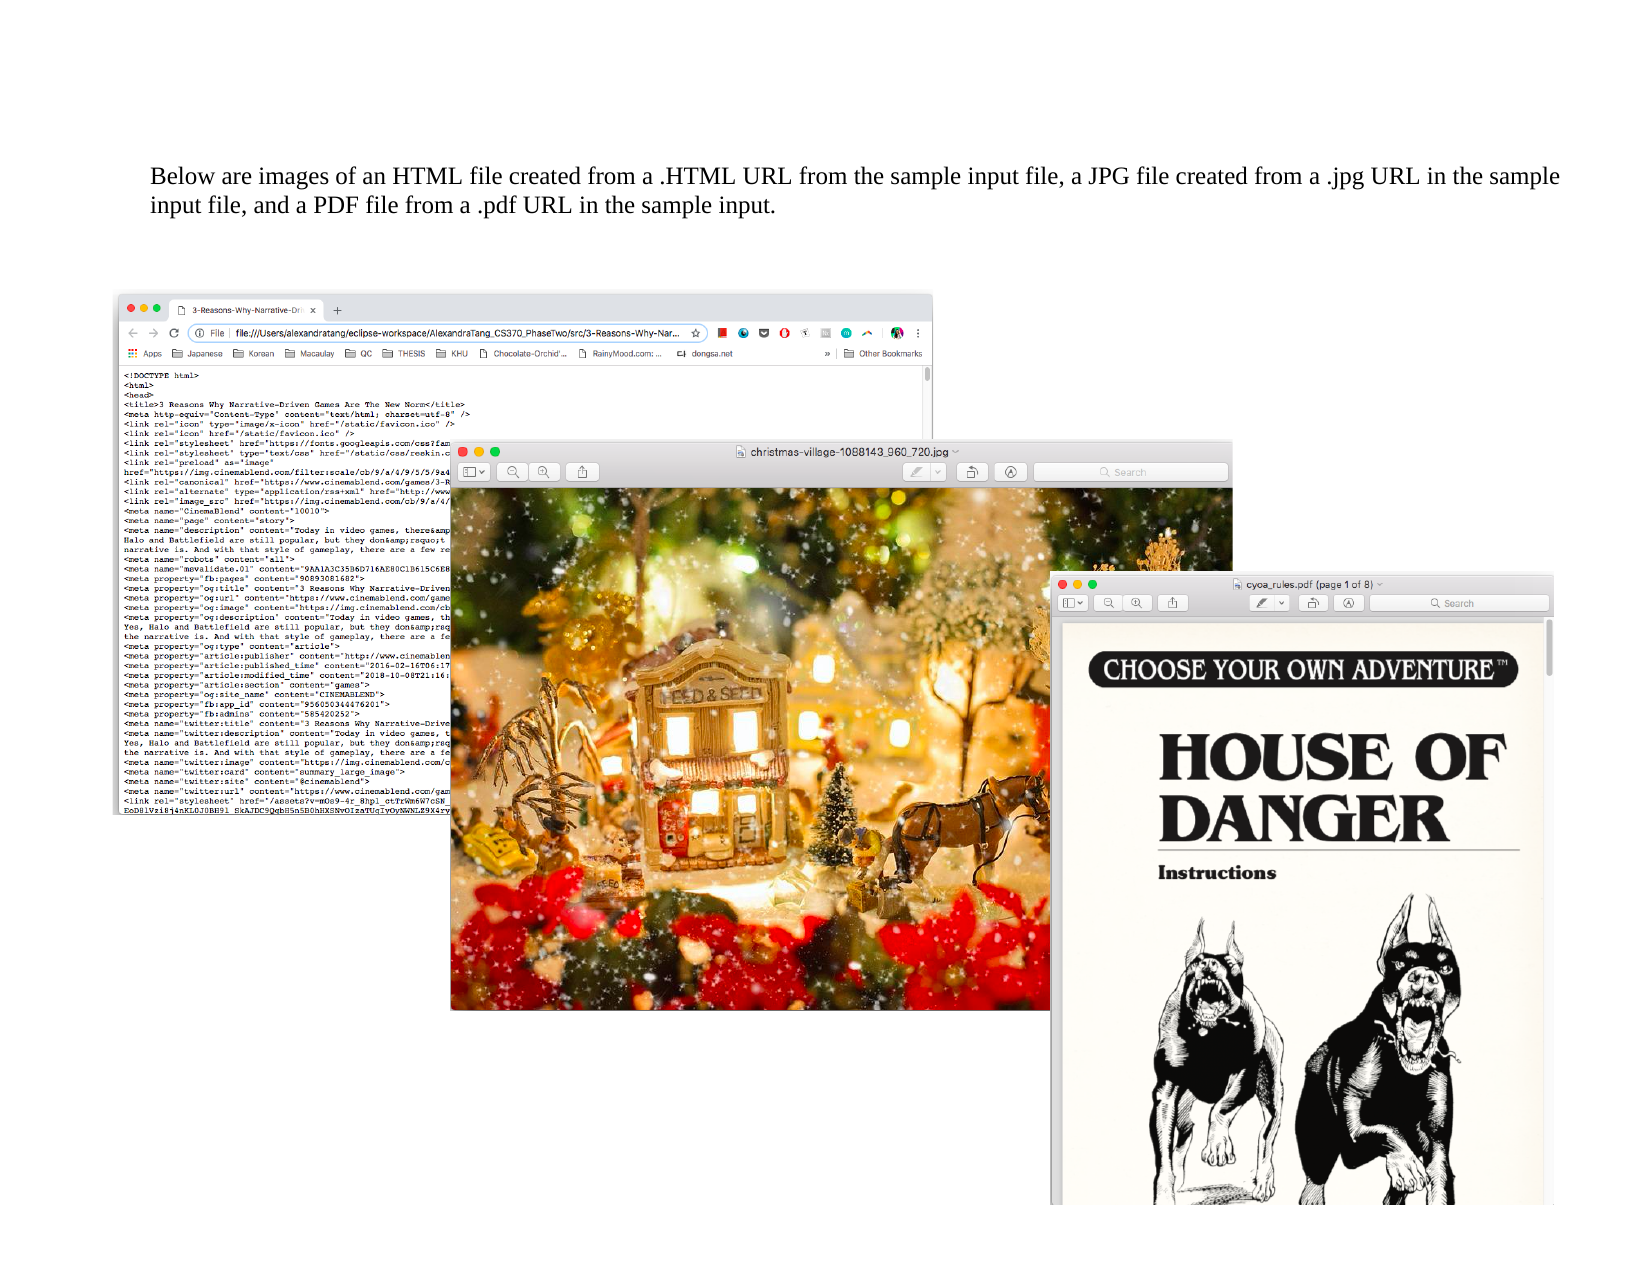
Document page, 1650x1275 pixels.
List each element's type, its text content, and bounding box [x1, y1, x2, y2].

picture [112, 289, 1554, 1204]
